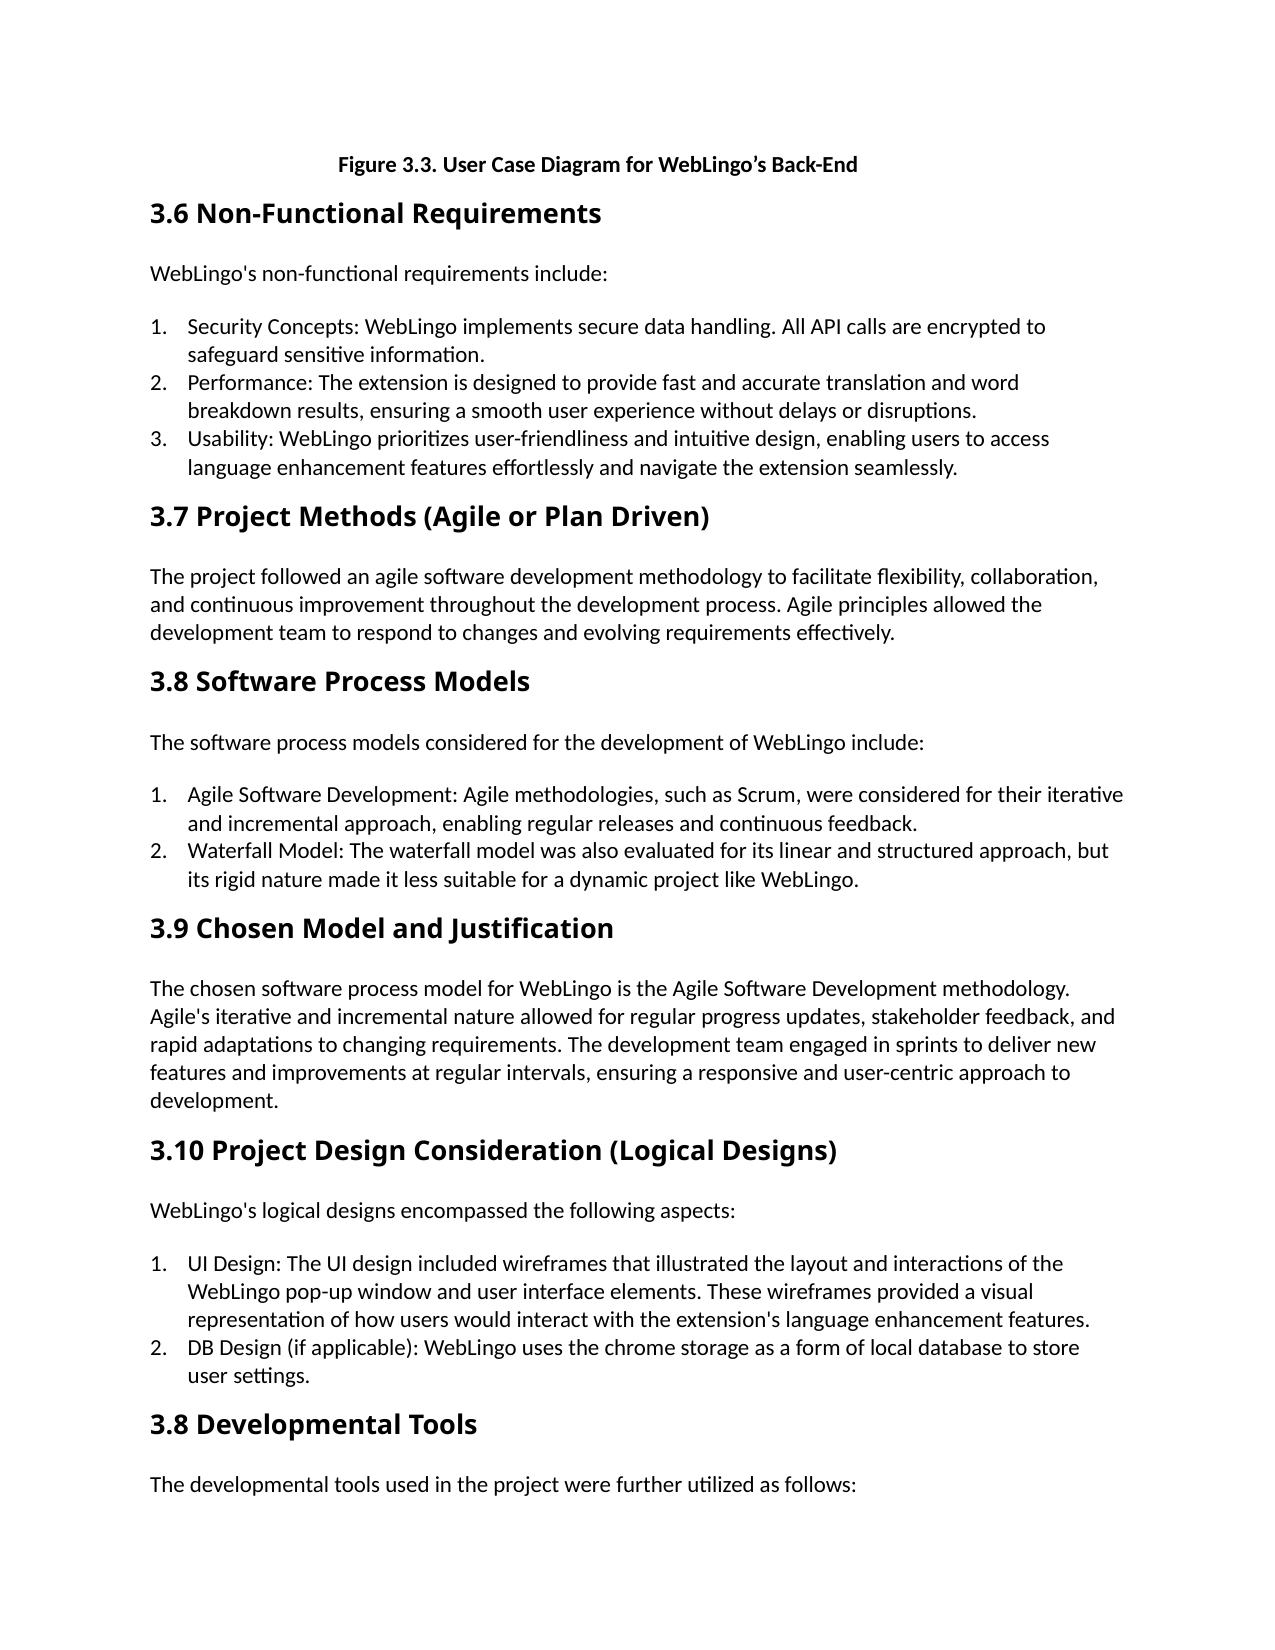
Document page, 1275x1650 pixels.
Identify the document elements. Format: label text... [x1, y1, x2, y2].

text The project followed an agile software development methodology to facilitate flexibility, collaboration, and continuous improvement throughout the development process. Agile principles allowed the development team to respond to changes and evolving requirements effectively. [150, 562, 1125, 646]
list Security Concepts: WebLingo implements secure data handling. All API calls are encrypted to safeguard sensitive information. [150, 312, 1125, 368]
list Usability: WebLingo prioritizes user-friendliness and intuitive design, enabling users to access language enhancement features effortlessly and navigate the extension seamlessly. [150, 424, 1125, 481]
text The software process models considered for the development of WebLingo include: [150, 728, 1125, 756]
list Performance: The extension is designed to provide fast and accurate translation and word breakdown results, ensuring a smooth user experience without delays or disruptions. [150, 368, 1125, 424]
list DB Design (if applicable): WebLingo uses the chrome storage as a form of local database to store user settings. [150, 1333, 1125, 1389]
text WebLingo's non-functional requirements include: [150, 259, 1125, 287]
subtitle 3.8 Software Process Models [150, 663, 1125, 700]
text WebLingo's logical designs encompassed the following aspects: [150, 1196, 1125, 1224]
text Figure 3.3. User Case Diagram for WebLingo’s Back-End [338, 150, 1125, 178]
list UI Design: The UI design included wireframes that illustrated the layout and interactions of the WebLingo pop-up window and user interface elements. These wireframes provided a visual representation of how users would interact with the extension's language enhancement features. [150, 1249, 1125, 1333]
subtitle 3.7 Project Methods (Agile or Plan Driven) [150, 497, 1125, 534]
subtitle 3.6 Non-Functional Requirements [150, 195, 1125, 232]
list Agile Software Development: Agile methodologies, such as Scrum, were considered for their iterative and incremental approach, enabling regular releases and continuous feedback. [150, 781, 1125, 837]
text The chosen software process model for WebLingo is the Agile Software Development methodology. Agile's iterative and incremental nature allowed for regular progress updates, stakeholder feedback, and rapid adaptations to changing requirements. The development team engaged in sprints to deliver new features and improvements at regular intervals, ensuring a responsive and user-centric approach to development. [150, 974, 1125, 1114]
subtitle 3.10 Project Design Consideration (Logical Designs) [150, 1131, 1125, 1168]
subtitle 3.8 Developmental Tools [150, 1406, 1125, 1442]
list Waterfall Model: The waterfall model was also evaluated for its linear and structured approach, but its rigid nature made it less suitable for a dynamic project like WebLingo. [150, 837, 1125, 893]
subtitle 3.9 Chosen Model and Justification [150, 909, 1125, 946]
text The developmental tools used in the project were further utilized as follows: [150, 1470, 1125, 1498]
